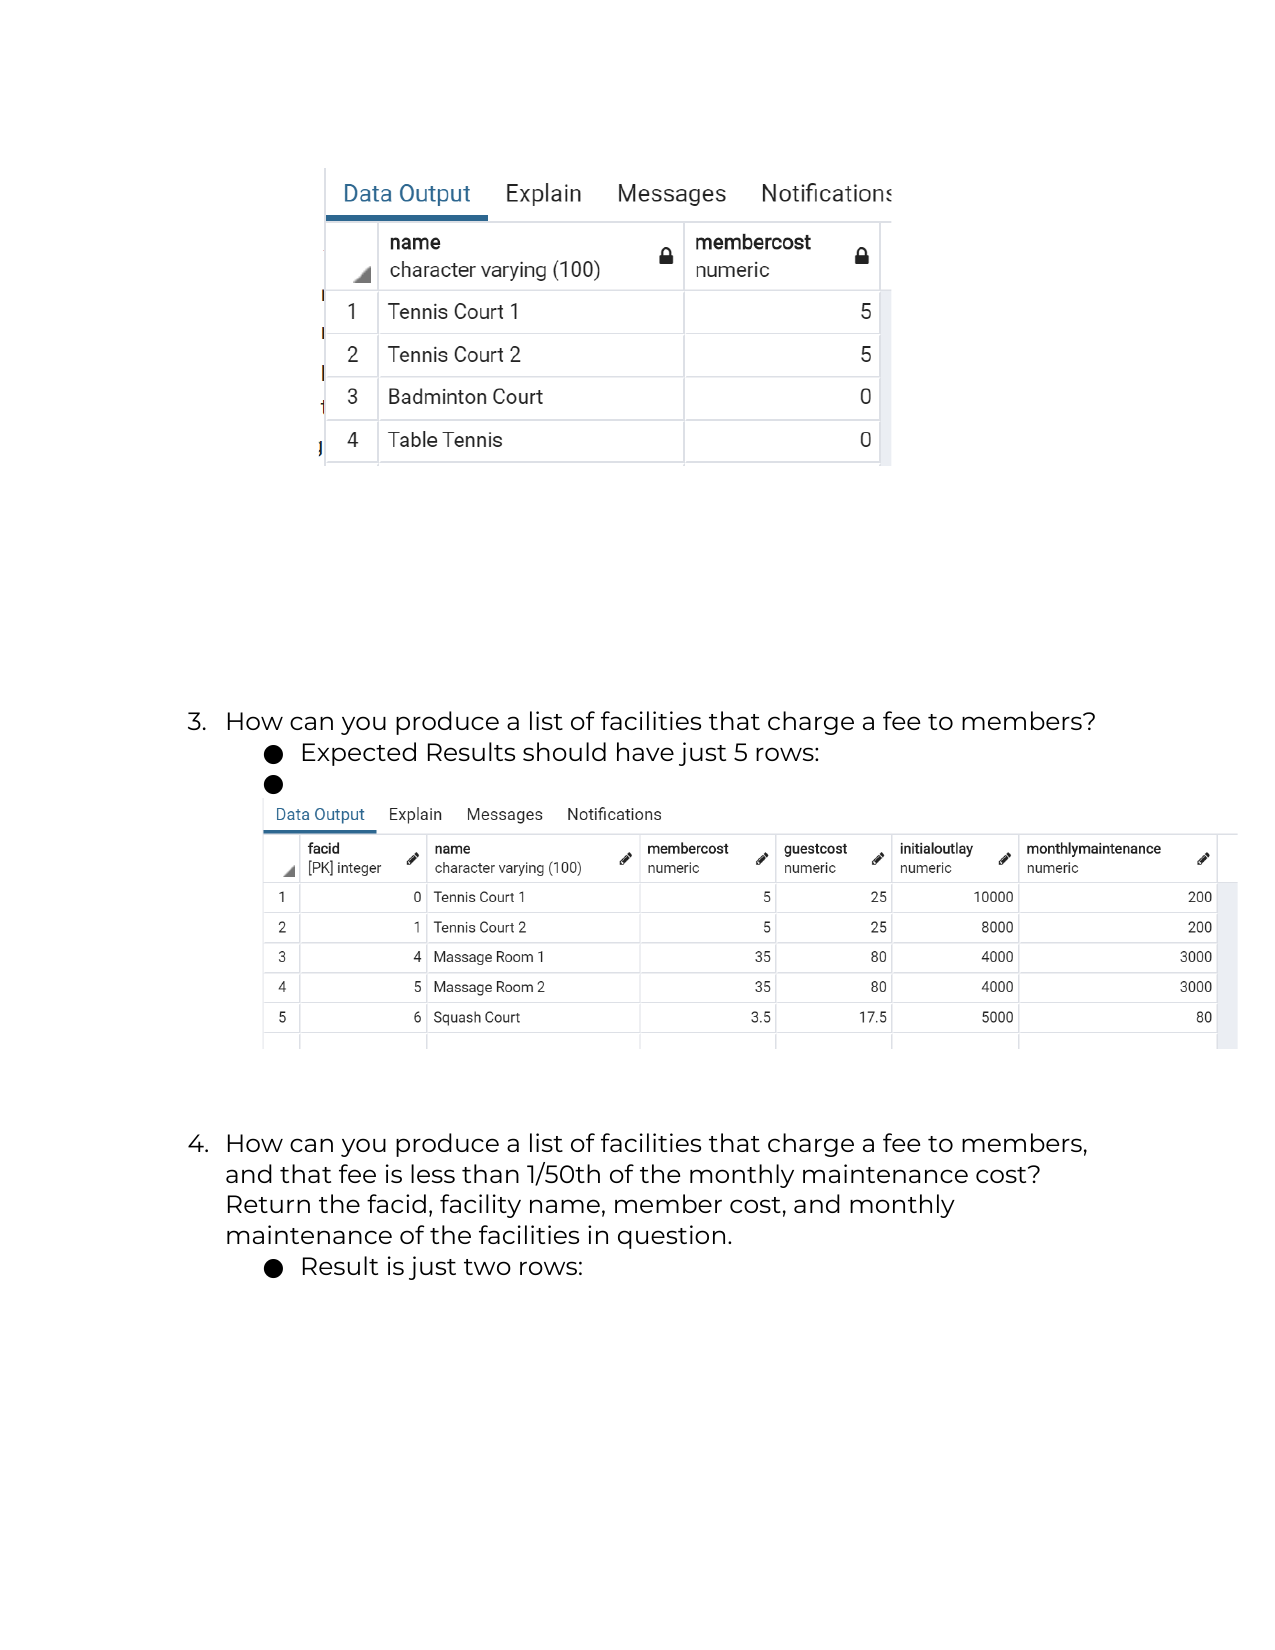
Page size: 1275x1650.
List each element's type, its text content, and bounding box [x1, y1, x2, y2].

picture [318, 168, 892, 466]
picture [262, 798, 1238, 1049]
list Expected Results should have just 5 rows: [262, 737, 1125, 768]
list Result is just two rows: [262, 1251, 1125, 1281]
list How can you produce a list of facilities that charge a fee to members? [187, 707, 1125, 737]
list How can you produce a list of facilities that charge a fee to members, and that fee is less than 1/50th of the monthly maintenance cost? Return the facid, facility name, member cost, and monthly maintenance of the facilities in question. [187, 1129, 1125, 1251]
